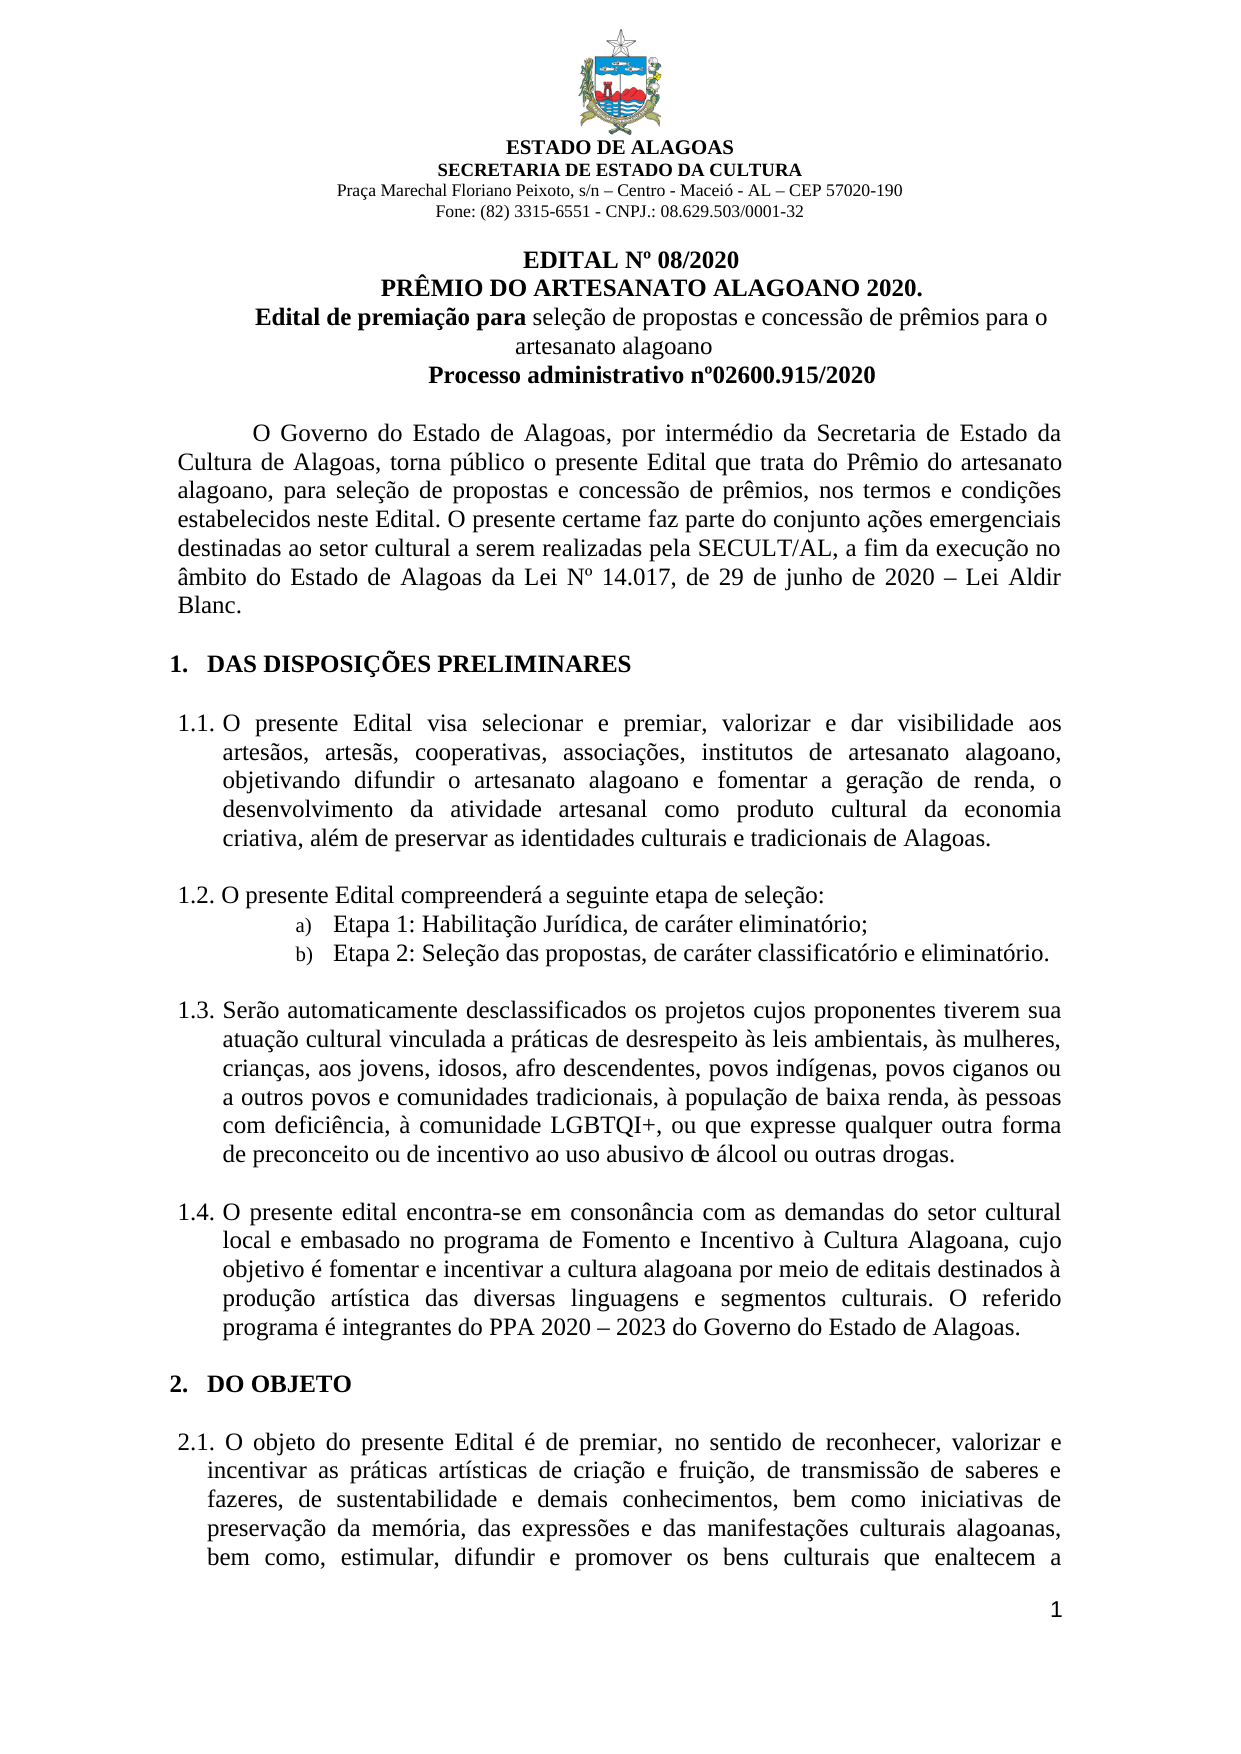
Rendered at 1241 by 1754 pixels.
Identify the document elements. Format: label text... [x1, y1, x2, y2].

subtitle EDITAL Nº 08/2020 [200, 245, 1062, 273]
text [177, 1427, 1062, 1570]
list O presente edital encontra-se em consonância com as demandas do setor cultural local e embasado no programa de Fomento e Incentivo à Cultura Alagoana, cujo objetivo é fomentar e incentivar a cultura alagoana por meio de editais destinados à produção artística das diversas linguagens e segmentos culturais. O referido programa é integrantes do PPA 2020 – 2023 do Governo do Estado de Alagoas. [177, 1197, 1062, 1340]
text Edital de premiação para seleção de propostas e concessão de prêmios para o artesanato alagoano [177, 302, 1050, 360]
picture [578, 29, 662, 135]
list Etapa 2: Seleção das propostas, de caráter classificatório e eliminatório. [295, 938, 1062, 967]
text PRÊMIO DO ARTESANATO ALAGOANO 2020. [241, 273, 1062, 302]
list Etapa 1: Habilitação Jurídica, de caráter eliminatório; [295, 909, 900, 938]
text 1.2. O presente Edital compreenderá a seguinte etapa de seleção: [177, 880, 1062, 909]
list O presente Edital visa selecionar e premiar, valorizar e dar visibilidade aos artesãos, artesãs, cooperativas, associações, institutos de artesanato alagoano, objetivando difundir o artesanato alagoano e fomentar a geração de renda, o desenvolvimento da atividade artesanal como produto cultural da economia criativa, além de preservar as identidades culturais e tradicionais de Alagoas. [177, 708, 1062, 852]
list Serão automaticamente desclassificados os projetos cujos proponentes tiverem sua atuação cultural vinculada a práticas de desrespeito às leis ambientais, às mulheres, crianças, aos jovens, idosos, afro descendentes, povos indígenas, povos ciganos ou a outros povos e comunidades tradicionais, à população de baixa renda, às pessoas com deficiência, à comunidade LGBTQI+, ou que expresse qualquer outra forma de preconceito ou de incentivo ao uso abusivo de álcool ou outras drogas. [177, 995, 1062, 1168]
list DO OBJETO [169, 1369, 1062, 1398]
text Processo administrativo nº02600.915/2020 [241, 360, 1062, 388]
text O Governo do Estado de Alagoas, por intermédio da Secretaria de Estado da Cultura de Alagoas, torna público o presente Edital que trata do Prêmio do artesanato alagoano, para seleção de propostas e concessão de prêmios, nos termos e condições estabelecidos neste Edital. O presente certame faz parte do conjunto ações emergenciais destinadas ao setor cultural a serem realizadas pela SECULT/AL, a fim da execução no âmbito do Estado de Alagoas da Lei Nº 14.017, de 29 de junho de 2020 – Lei Aldir Blanc. [177, 418, 1062, 619]
list DAS DISPOSIÇÕES PRELIMINARES [169, 649, 1062, 678]
